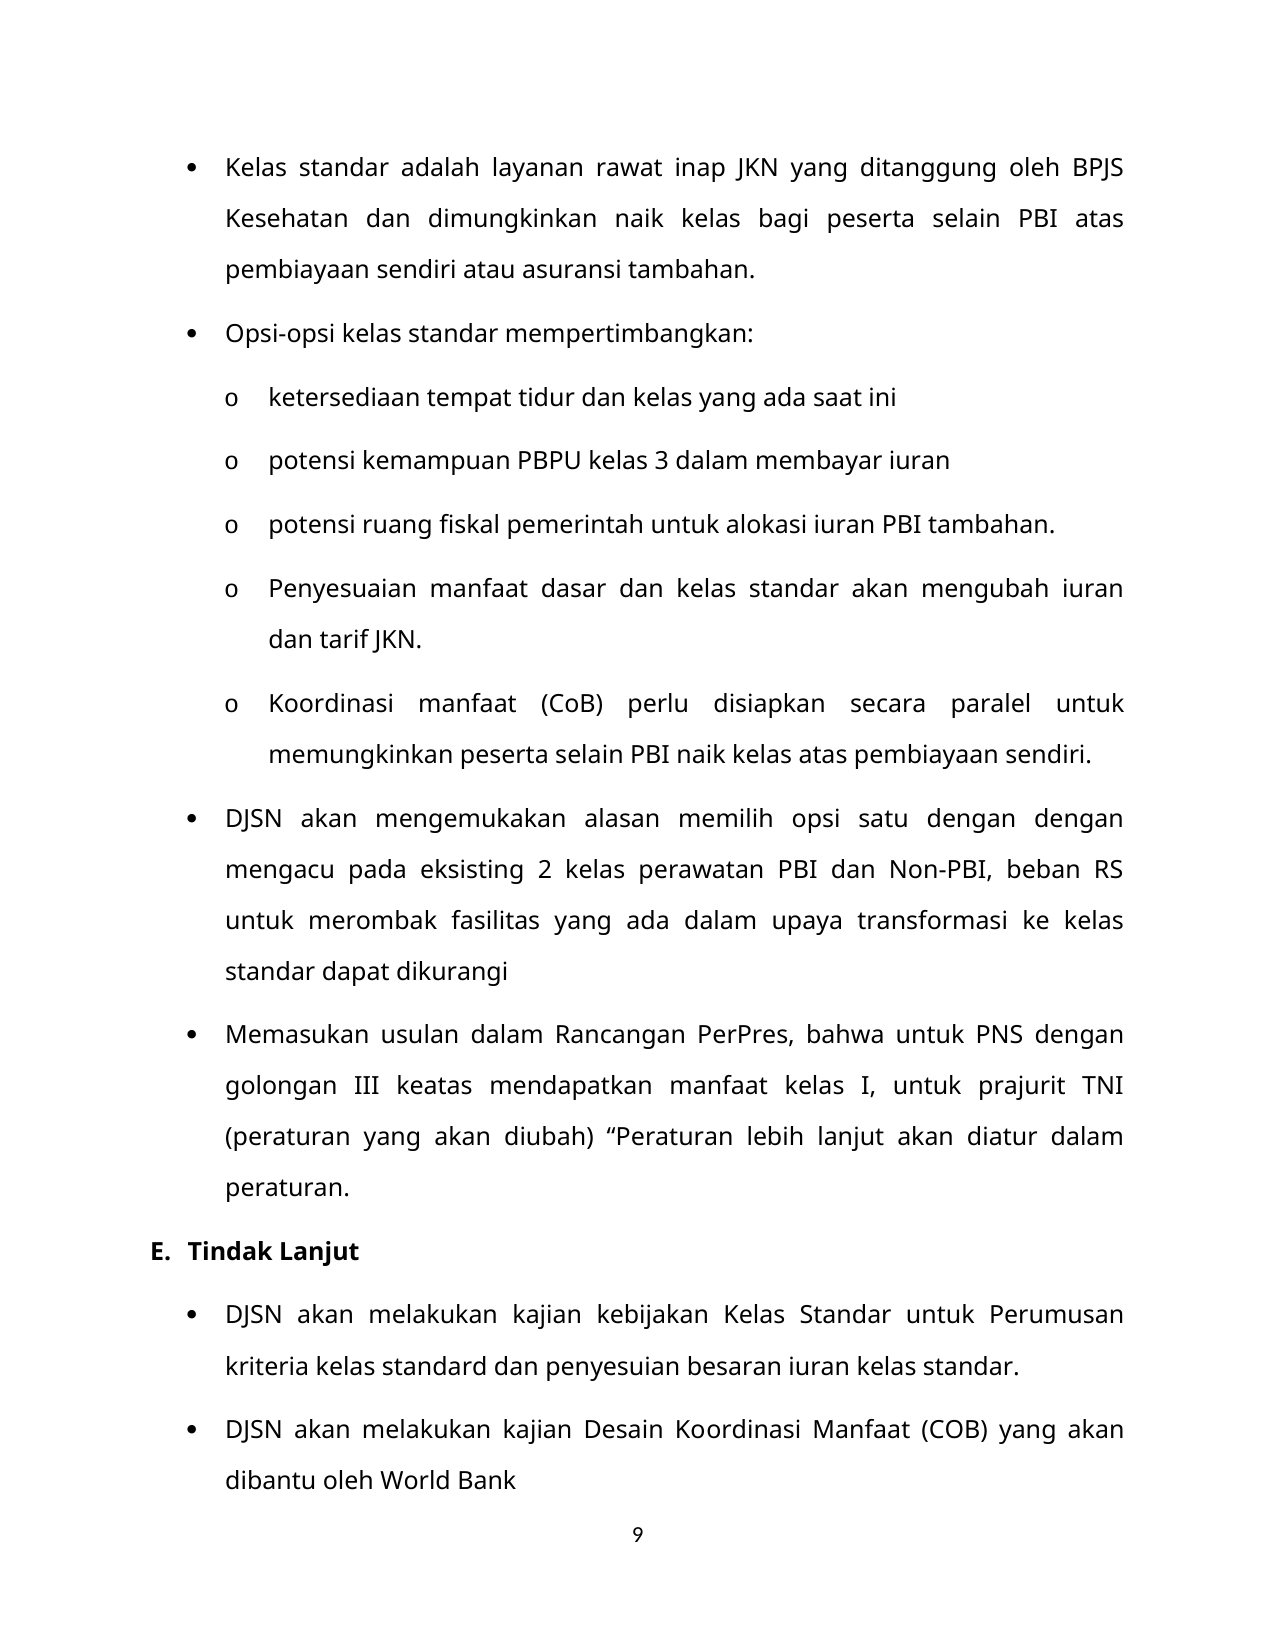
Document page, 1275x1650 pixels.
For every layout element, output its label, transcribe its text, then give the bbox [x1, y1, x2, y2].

list Tindak Lanjut [150, 1234, 1125, 1268]
list Kelas standar adalah layanan rawat inap JKN yang ditanggung oleh BPJS Kesehatan dan dimungkinkan naik kelas bagi peserta selain PBI atas pembiayaan sendiri atau asuransi tambahan. [187, 150, 1125, 286]
list DJSN akan melakukan kajian Desain Koordinasi Manfaat (COB) yang akan dibantu oleh World Bank [187, 1412, 1125, 1497]
list Memasukan usulan dalam Rancangan PerPres, bahwa untuk PNS dengan golongan III keatas mendapatkan manfaat kelas I, untuk prajurit TNI (peraturan yang akan diubah) “Peraturan lebih lanjut akan diatur dalam peraturan. [187, 1017, 1125, 1204]
list DJSN akan mengemukakan alasan memilih opsi satu dengan dengan mengacu pada eksisting 2 kelas perawatan PBI dan Non-PBI, beban RS untuk merombak fasilitas yang ada dalam upaya transformasi ke kelas standar dapat dikurangi [187, 800, 1125, 987]
list Koordinasi manfaat (CoB) perlu disiapkan secara paralel untuk memungkinkan peserta selain PBI naik kelas atas pembiayaan sendiri. [224, 686, 1125, 771]
list ketersediaan tempat tidur dan kelas yang ada saat ini [224, 379, 1125, 413]
list Penyesuaian manfaat dasar dan kelas standar akan mengubah iuran dan tarif JKN. [224, 571, 1125, 656]
list Opsi-opsi kelas standar mempertimbangkan: [187, 316, 1125, 350]
list DJSN akan melakukan kajian kebijakan Kelas Standar untuk Perumusan kriteria kelas standard dan penyesuian besaran iuran kelas standar. [187, 1297, 1125, 1382]
list potensi kemampuan PBPU kelas 3 dalam membayar iuran [224, 443, 1125, 477]
list potensi ruang fiskal pemerintah untuk alokasi iuran PBI tambahan. [224, 507, 1125, 541]
